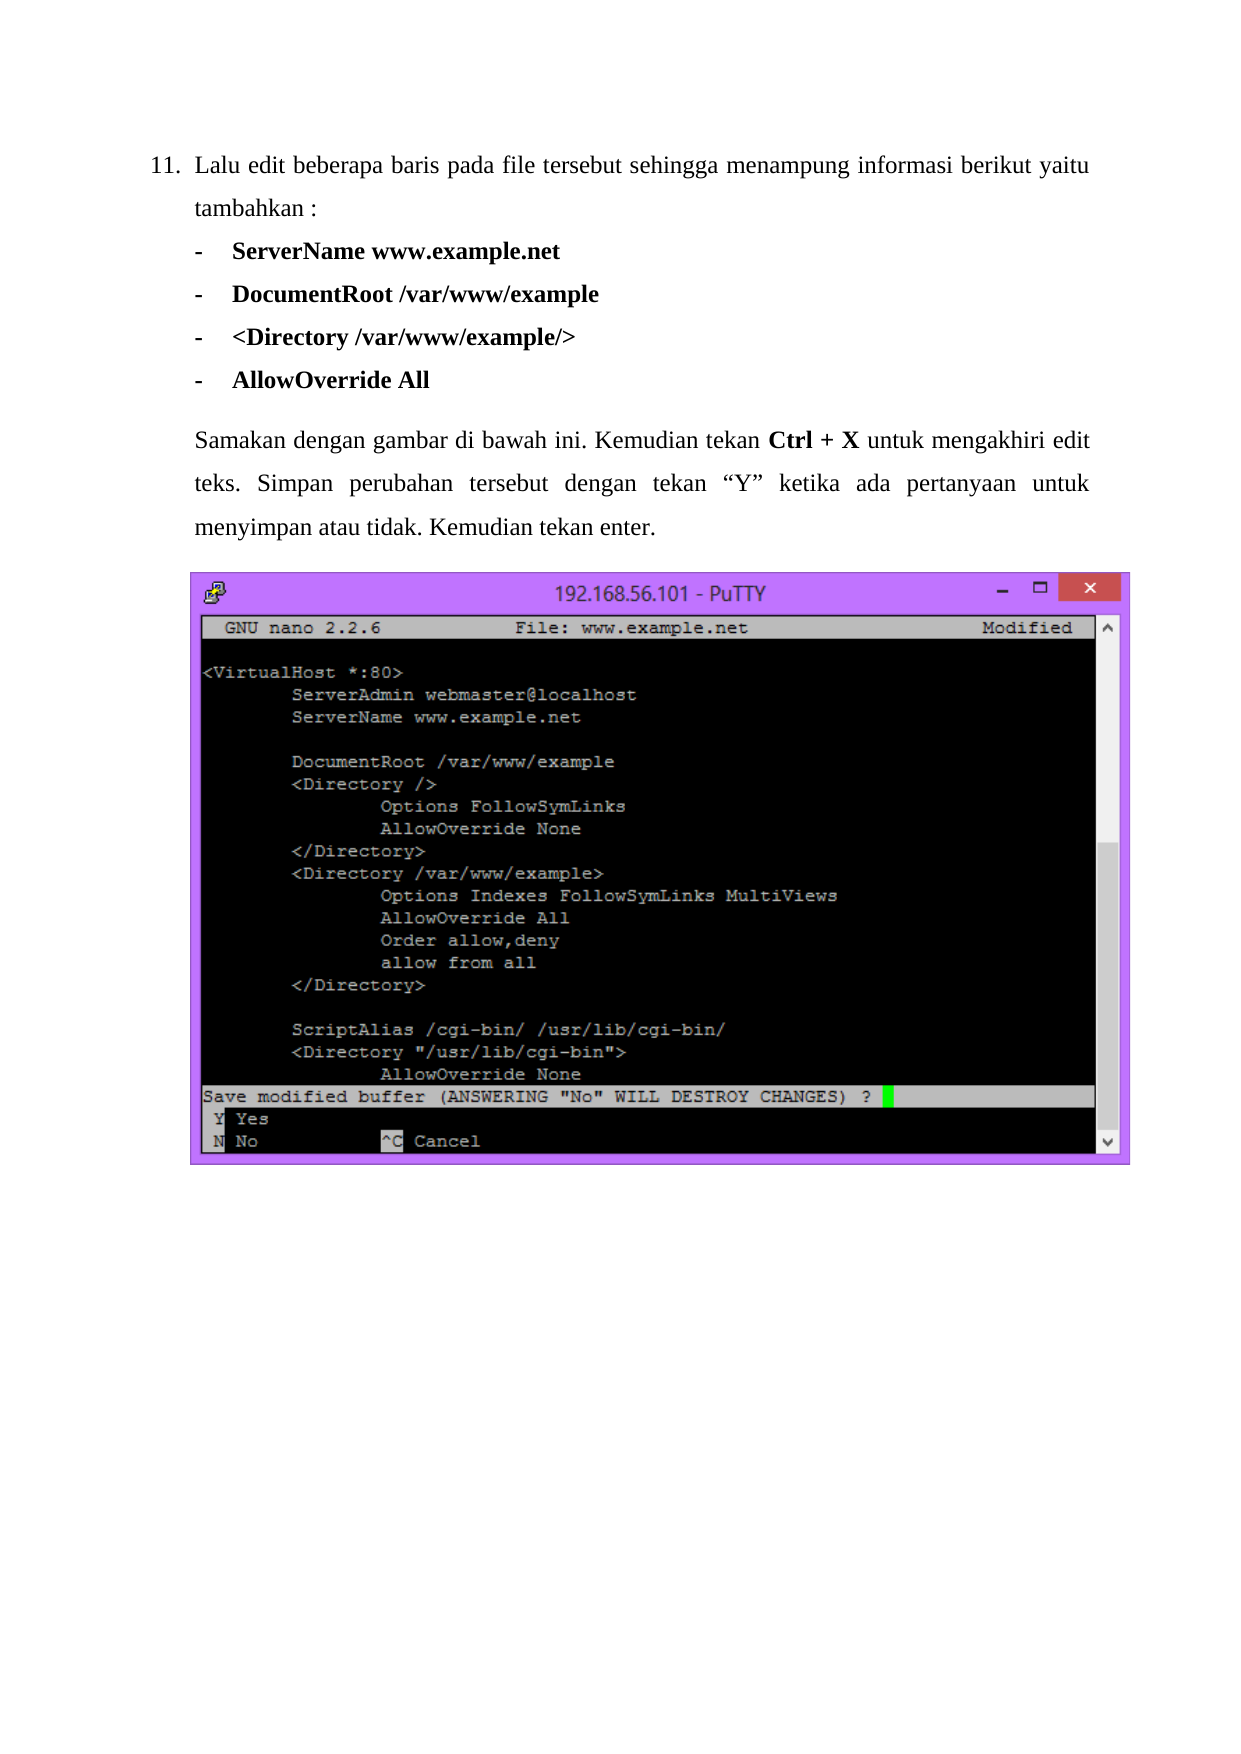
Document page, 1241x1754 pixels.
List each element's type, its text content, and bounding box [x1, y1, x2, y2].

text Samakan dengan gambar di bawah ini. Kemudian tekan Ctrl + X untuk mengakhiri edit teks. Simpan perubahan tersebut dengan tekan “Y” ketika ada pertanyaan untuk menyimpan atau tidak. Kemudian tekan enter. [194, 425, 1090, 540]
list <Directory /var/www/example/> [194, 322, 1090, 351]
list Lalu edit beberapa baris pada file tersebut sehingga menampung informasi berikut yaitu tambahkan : [150, 150, 1090, 222]
list AllowOverride All [194, 366, 1090, 394]
list ServerName www.example.net [194, 236, 1090, 265]
picture [190, 572, 1131, 1165]
list DocumentRoot /var/www/example [194, 279, 1090, 308]
